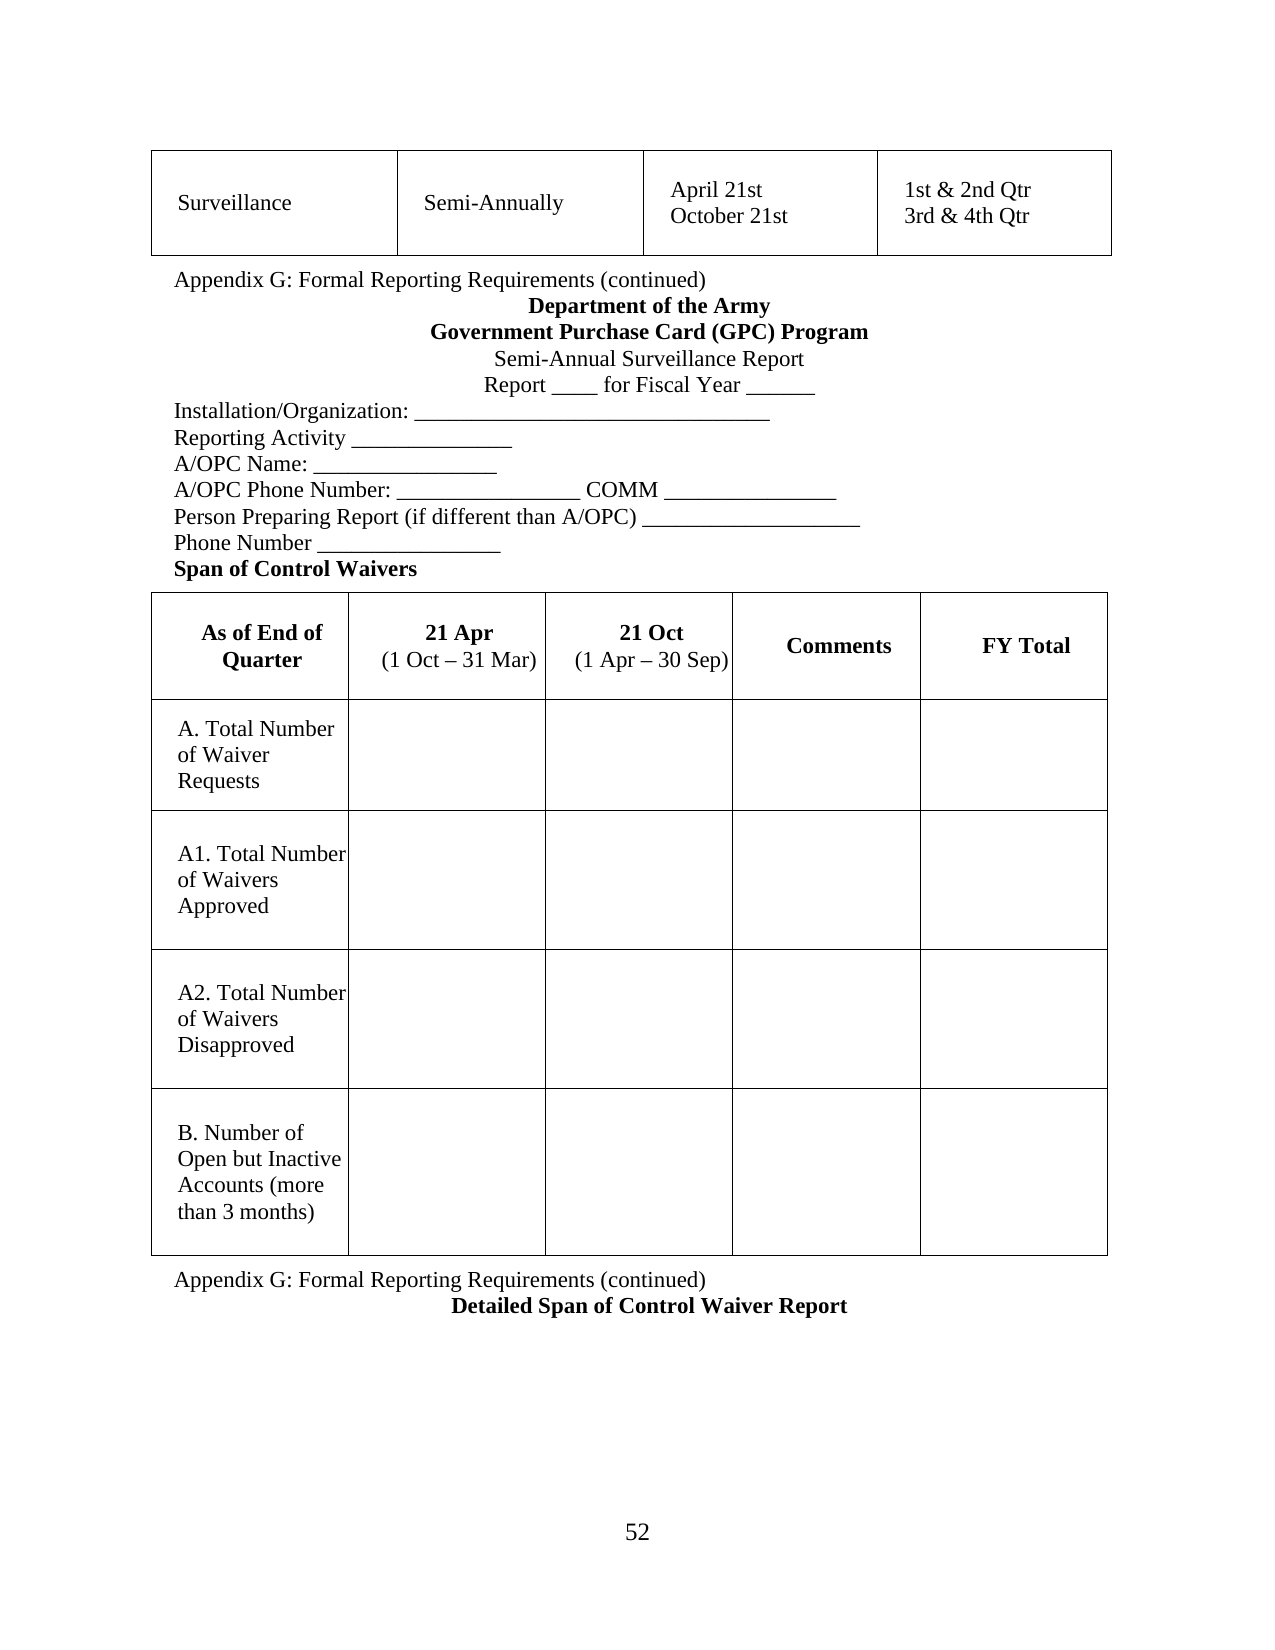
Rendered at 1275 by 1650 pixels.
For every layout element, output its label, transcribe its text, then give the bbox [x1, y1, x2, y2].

table_cell A. Total Number of Waiver Requests [152, 700, 348, 809]
text Phone Number ________________ [163, 529, 1135, 556]
table_cell A2. Total Number of Waivers Disapproved [152, 950, 348, 1088]
text A/OPC Phone Number: ________________ COMM _______________ [163, 476, 1135, 503]
table_cell [546, 811, 732, 948]
table_cell [546, 700, 732, 809]
table_cell [921, 700, 1107, 809]
table_cell [546, 1089, 732, 1255]
table_cell Semi-Annually [398, 151, 643, 255]
text Detailed Span of Control Waiver Report [163, 1292, 1135, 1329]
table_cell 1st & 2nd Qtr 3rd & 4th Qtr [878, 151, 1111, 255]
text Department of the Army [163, 292, 1135, 318]
table_cell [733, 950, 920, 1088]
text Government Purchase Card (GPC) Program [163, 318, 1135, 345]
table_cell [349, 1089, 545, 1255]
table_cell [921, 950, 1107, 1088]
table_cell April 21st October 21st [644, 151, 877, 255]
text Appendix G: Formal Reporting Requirements (continued) [163, 255, 1135, 292]
table_header As of End of Quarter [152, 593, 348, 698]
text Person Preparing Report (if different than A/OPC) ___________________ [163, 503, 1135, 529]
table_cell [733, 811, 920, 948]
table_cell [921, 1089, 1107, 1255]
table_cell [733, 700, 920, 809]
table_cell [349, 700, 545, 809]
table_cell Surveillance [152, 151, 397, 255]
table_header Comments [733, 593, 920, 698]
text Reporting Activity ______________ [163, 424, 1135, 450]
table_cell A1. Total Number of Waivers Approved [152, 811, 348, 948]
text Report ____ for Fiscal Year ______ [163, 371, 1135, 397]
table_cell [733, 1089, 920, 1255]
table_cell [546, 950, 732, 1088]
text Span of Control Waivers [163, 556, 1135, 592]
table_header 21 Apr (1 Oct – 31 Mar) [349, 593, 545, 698]
table_cell [349, 811, 545, 948]
table_header 21 Oct (1 Apr – 30 Sep) [546, 593, 732, 698]
table_cell B. Number of Open but Inactive Accounts (more than 3 months) [152, 1089, 348, 1255]
table_header FY Total [921, 593, 1107, 698]
table_cell [921, 811, 1107, 948]
text Installation/Organization: _______________________________ [163, 397, 1135, 424]
text Appendix G: Formal Reporting Requirements (continued) [163, 1255, 1135, 1292]
text A/OPC Name: ________________ [163, 450, 1135, 476]
text Semi-Annual Surveillance Report [163, 345, 1135, 371]
table_cell [349, 950, 545, 1088]
